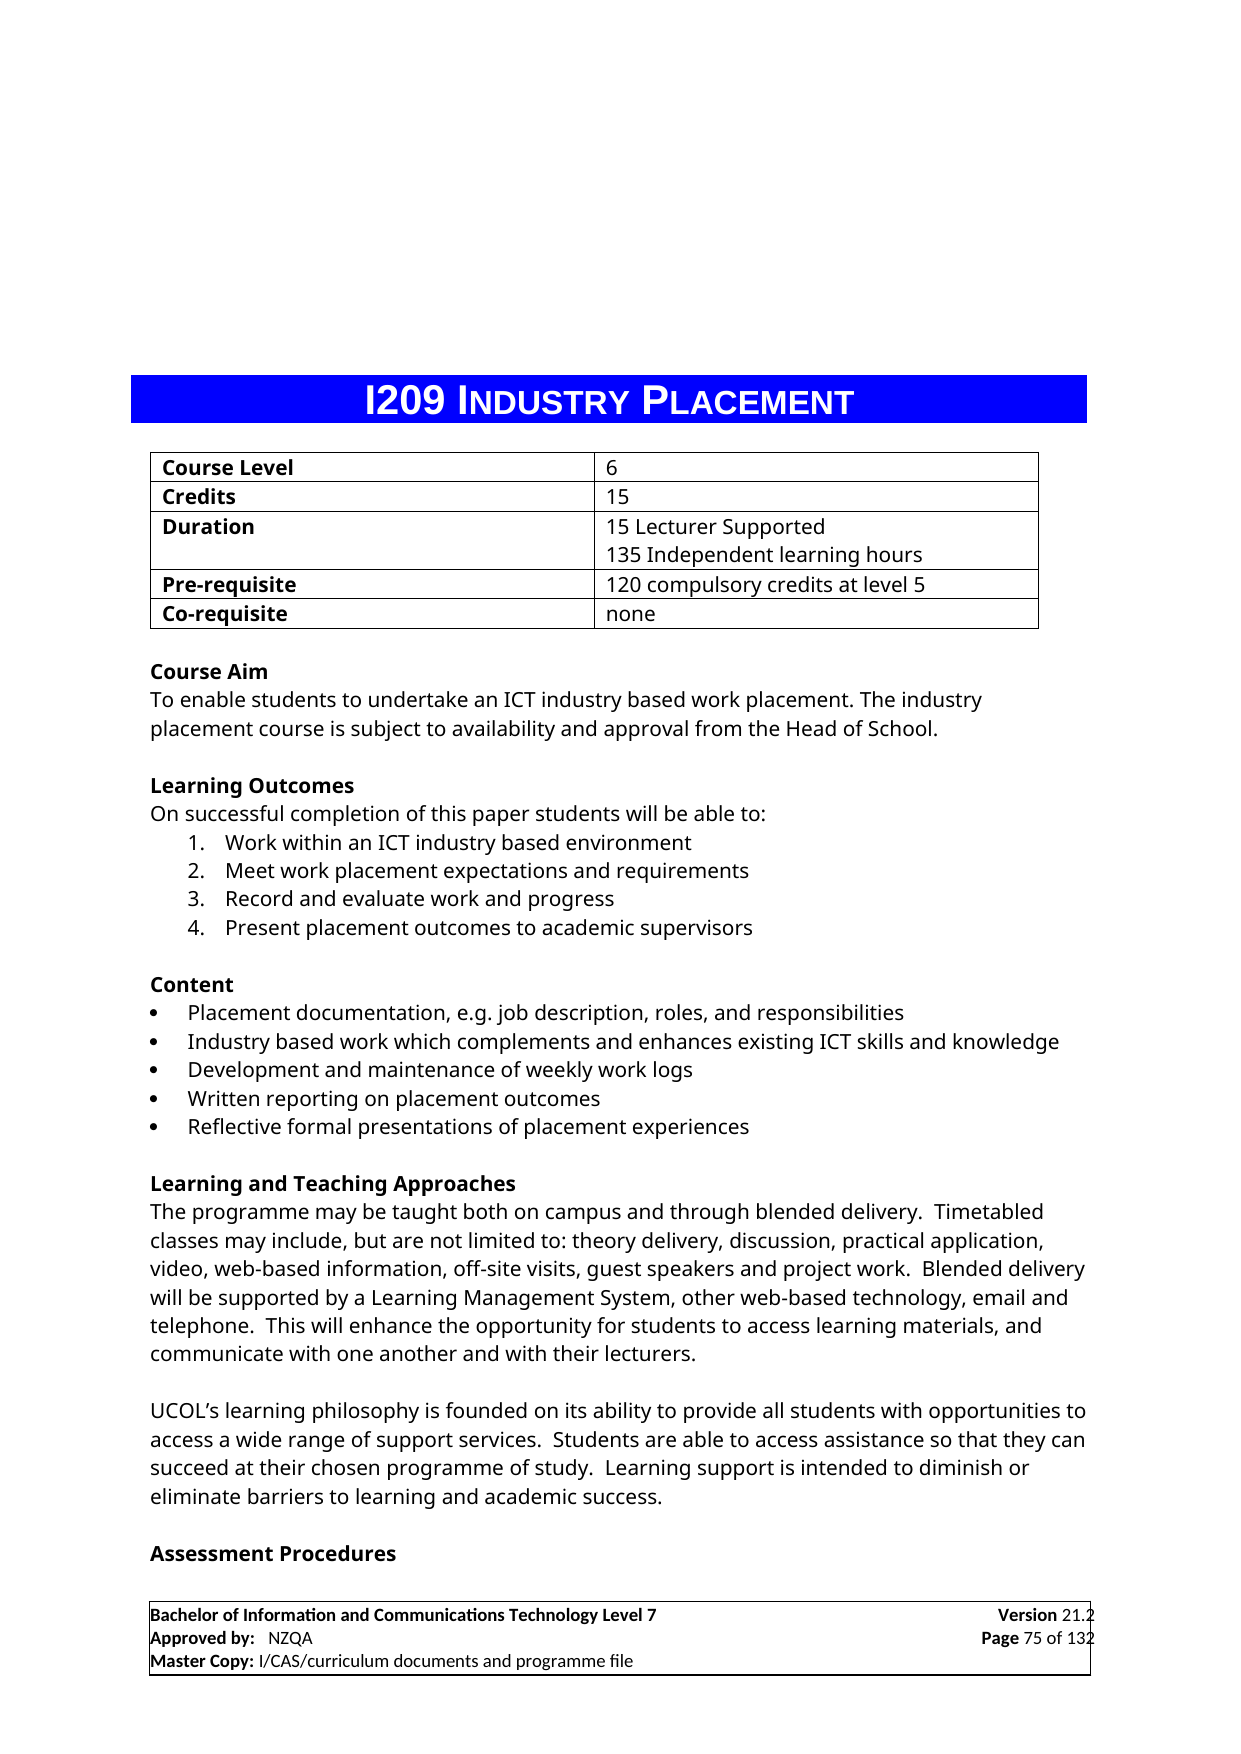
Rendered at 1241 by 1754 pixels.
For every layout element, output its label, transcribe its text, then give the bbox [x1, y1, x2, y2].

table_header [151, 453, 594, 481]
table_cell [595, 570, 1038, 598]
list Placement documentation, e.g. job description, roles, and responsibilities [150, 998, 1090, 1027]
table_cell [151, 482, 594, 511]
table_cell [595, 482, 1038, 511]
list Development and maintenance of weekly work logs [150, 1055, 1090, 1084]
text Learning and Teaching Approaches [150, 1169, 1090, 1197]
text To enable students to undertake an ICT industry based work placement. The industry placement course is subject to availability and approval from the Head of School. [150, 686, 1090, 742]
text On successful completion of this paper students will be able to: [150, 799, 1090, 828]
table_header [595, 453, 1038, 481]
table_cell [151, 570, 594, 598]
text Learning Outcomes [150, 771, 1090, 799]
list Meet work placement expectations and requirements [187, 856, 1090, 884]
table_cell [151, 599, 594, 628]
text Course Aim [150, 657, 1090, 686]
list Written reporting on placement outcomes [150, 1084, 1090, 1112]
list Work within an ICT industry based environment [187, 828, 1090, 856]
text Content [150, 970, 1090, 998]
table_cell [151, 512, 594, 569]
text UCOL’s learning philosophy is founded on its ability to provide all students with opportunities to access a wide range of support services. Students are able to access assistance so that they can succeed at their chosen programme of study. Learning support is intended to diminish or eliminate barriers to learning and academic success. [150, 1396, 1090, 1510]
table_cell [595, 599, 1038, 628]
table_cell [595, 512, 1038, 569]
text I209 Industry Placement [131, 375, 1087, 423]
list Present placement outcomes to academic supervisors [187, 913, 1090, 941]
list Reflective formal presentations of placement experiences [150, 1112, 1090, 1141]
list Industry based work which complements and enhances existing ICT skills and knowledge [150, 1027, 1090, 1055]
text Assessment Procedures [150, 1539, 1090, 1567]
list Record and evaluate work and progress [187, 884, 1090, 913]
text The programme may be taught both on campus and through blended delivery. Timetabled classes may include, but are not limited to: theory delivery, discussion, practical application, video, web-based information, off-site visits, guest speakers and project work. Blended delivery will be supported by a Learning Management System, other web-based technology, email and telephone. This will enhance the opportunity for students to access learning materials, and communicate with one another and with their lecturers. [150, 1197, 1090, 1368]
